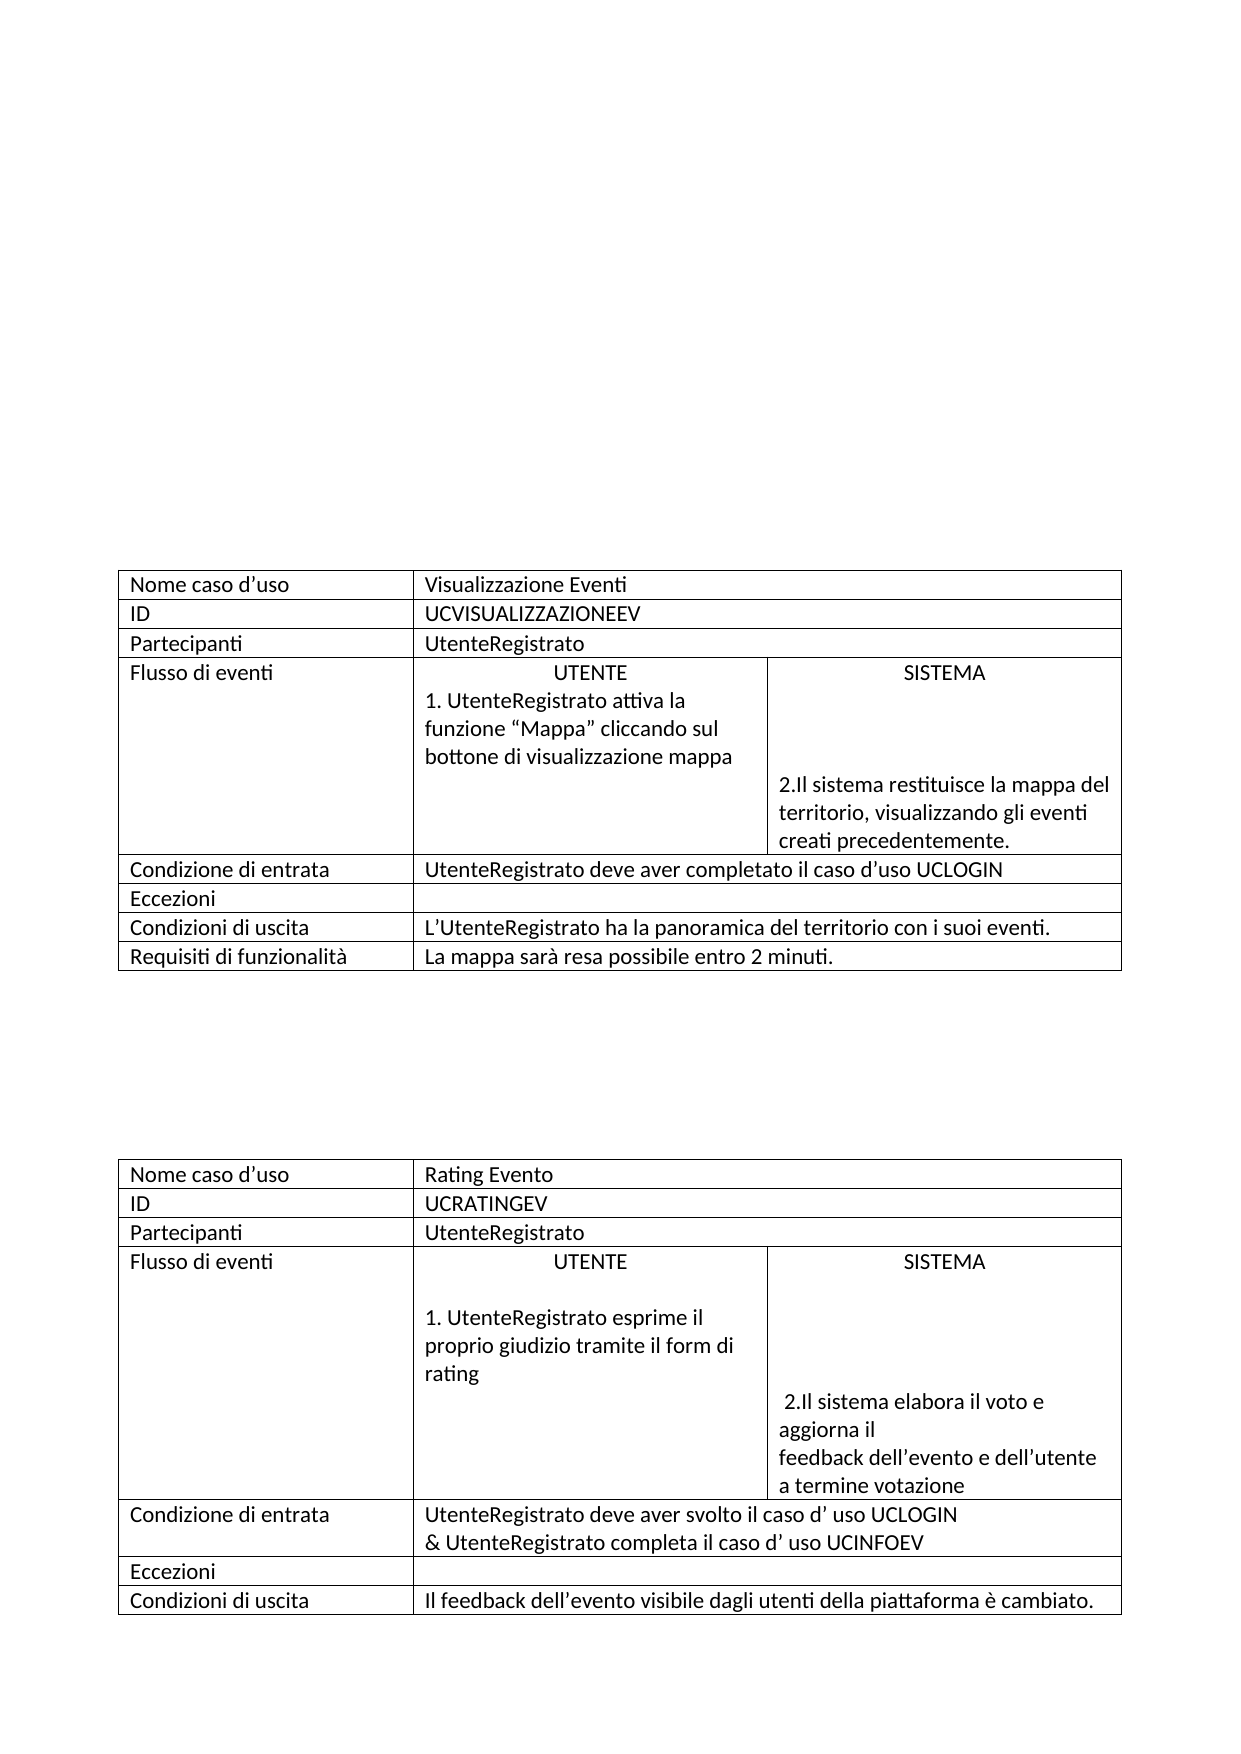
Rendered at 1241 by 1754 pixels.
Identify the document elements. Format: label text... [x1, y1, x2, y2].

table_header Rating Evento [414, 1160, 1121, 1188]
table_cell [414, 884, 1121, 912]
table_cell UtenteRegistrato [414, 629, 1121, 657]
table_cell Il feedback dell’evento visibile dagli utenti della piattaforma è cambiato. [414, 1586, 1121, 1614]
table_cell UTENTE 1. UtenteRegistrato attiva la funzione “Mappa” cliccando sul bottone di visualizzazione mappa [414, 658, 767, 854]
table_cell Eccezioni [119, 884, 413, 912]
table_cell Condizione di entrata [119, 1500, 413, 1556]
table_cell Condizioni di uscita [119, 913, 413, 941]
table_cell UCRATINGEV [414, 1189, 1121, 1217]
table_header Nome caso d’uso [119, 571, 413, 598]
table_cell [414, 1557, 1121, 1585]
table_cell Condizione di entrata [119, 855, 413, 883]
table_cell L’UtenteRegistrato ha la panoramica del territorio con i suoi eventi. [414, 913, 1121, 941]
table_cell UtenteRegistrato deve aver svolto il caso d’ uso UCLOGIN & UtenteRegistrato completa il caso d’ uso UCINFOEV [414, 1500, 1121, 1556]
table_cell Partecipanti [119, 1218, 413, 1246]
table_header Visualizzazione Eventi [414, 571, 1121, 598]
table_cell ID [119, 600, 413, 628]
table_cell La mappa sarà resa possibile entro 2 minuti. [414, 942, 1121, 970]
table_cell Requisiti di funzionalità [119, 942, 413, 970]
table_header Nome caso d’uso [119, 1160, 413, 1188]
table_cell SISTEMA 2.Il sistema elabora il voto e aggiorna il feedback dell’evento e dell’utente a termine votazione [768, 1247, 1121, 1499]
table_cell UCVISUALIZZAZIONEEV [414, 600, 1121, 628]
table_cell UtenteRegistrato deve aver completato il caso d’uso UCLOGIN [414, 855, 1121, 883]
table_cell SISTEMA 2.Il sistema restituisce la mappa del territorio, visualizzando gli eventi creati precedentemente. [768, 658, 1121, 854]
table_cell Flusso di eventi [119, 1247, 413, 1499]
table_cell Eccezioni [119, 1557, 413, 1585]
table_cell Partecipanti [119, 629, 413, 657]
table_cell ID [119, 1189, 413, 1217]
table_cell UtenteRegistrato [414, 1218, 1121, 1246]
table_cell Flusso di eventi [119, 658, 413, 854]
table_cell UTENTE 1. UtenteRegistrato esprime il proprio giudizio tramite il form di rating [414, 1247, 767, 1499]
table_cell Condizioni di uscita [119, 1586, 413, 1614]
